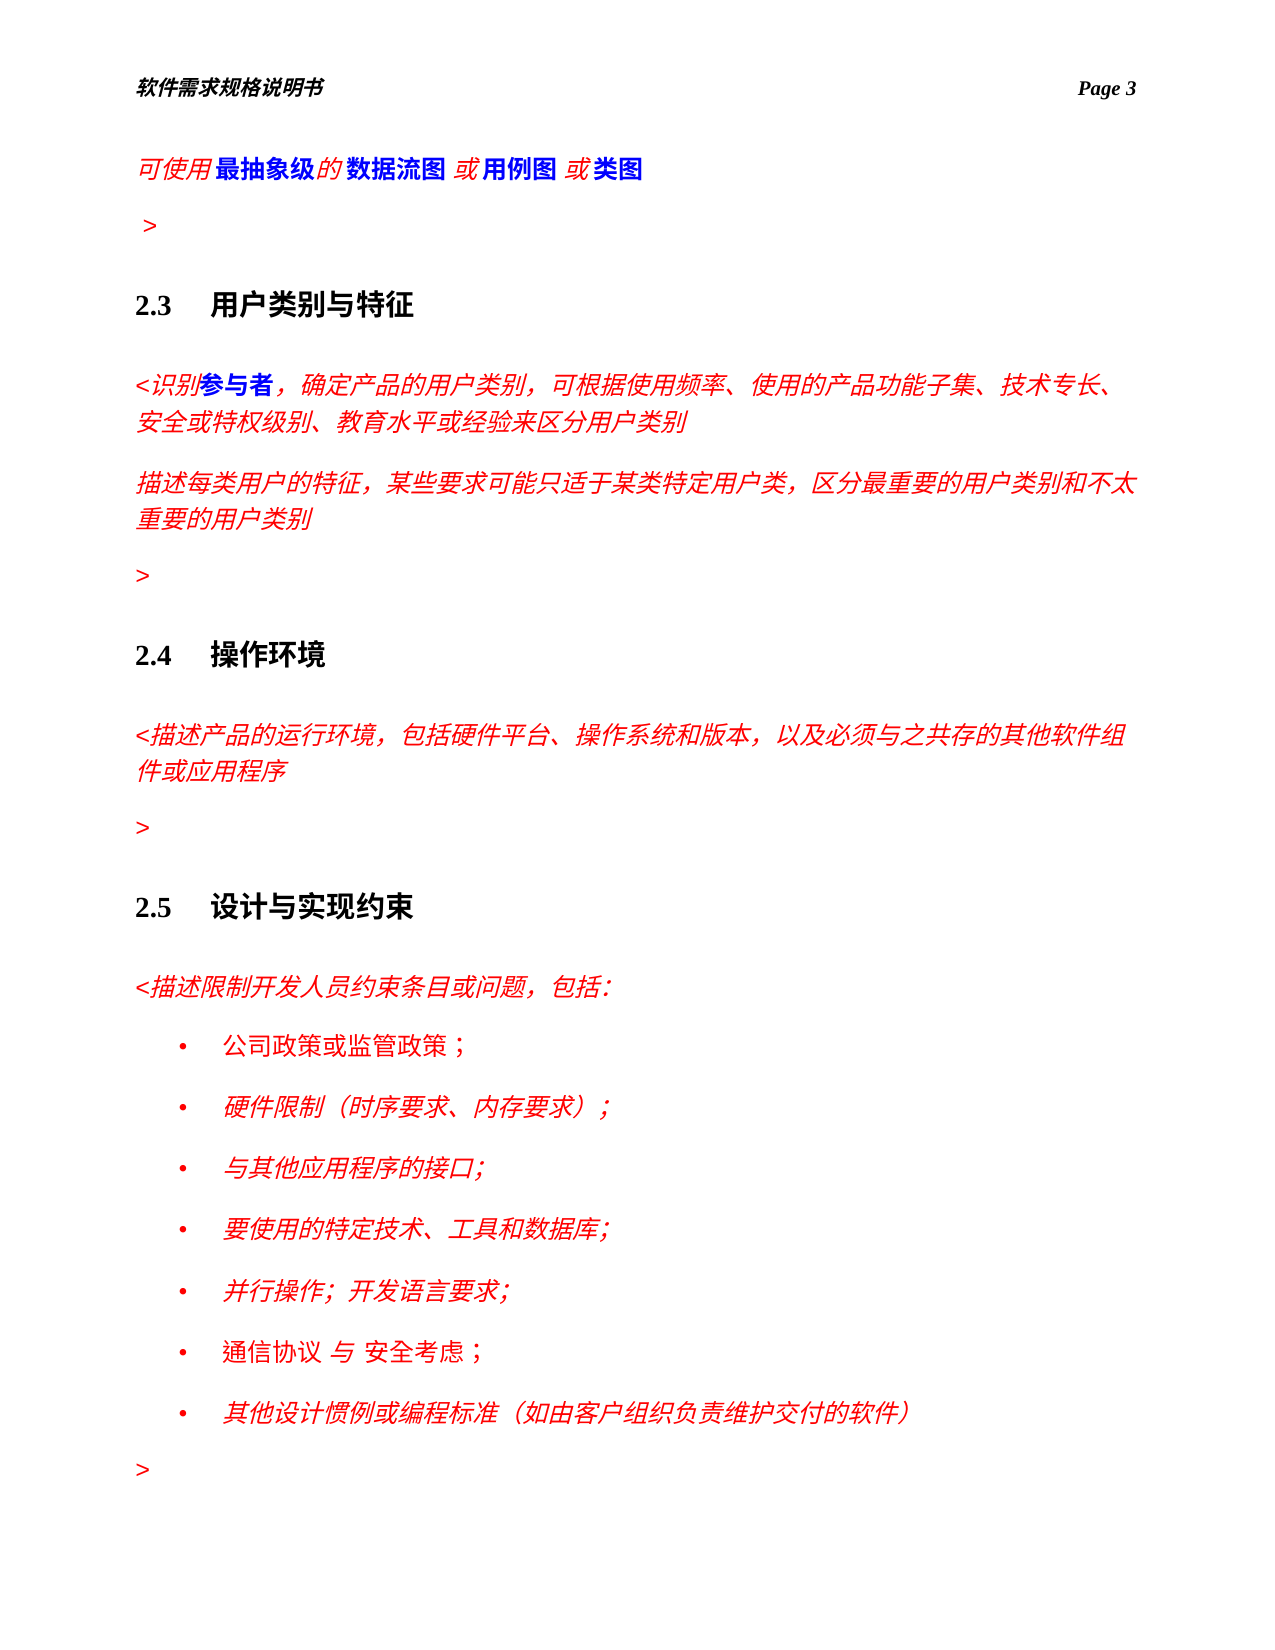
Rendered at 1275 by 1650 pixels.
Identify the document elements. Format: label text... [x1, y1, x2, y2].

subtitle 操作环境 [135, 631, 1140, 673]
list 通信协议 与 安全考虑； [179, 1332, 1140, 1369]
list 公司政策或监管政策； [179, 1028, 1140, 1062]
list 并行操作；开发语言要求； [179, 1271, 1140, 1307]
list 其他设计惯例或编程标准（如由客户组织负责维护交付的软件） [179, 1394, 1140, 1430]
text > [135, 561, 1140, 589]
text > [135, 211, 1140, 240]
text <描述限制开发人员约束条目或问题，包括： [135, 967, 1140, 1003]
text 可使用 最抽象级的 数据流图 或 用例图 或 类图 [135, 150, 1140, 186]
text > [135, 1455, 1140, 1484]
subtitle 用户类别与特征 [135, 282, 1140, 324]
text > [135, 813, 1140, 841]
text <描述产品的运行环境，包括硬件平台、操作系统和版本，以及必须与之共存的其他软件组件或应用程序 [135, 715, 1140, 788]
list 与其他应用程序的接口； [179, 1149, 1140, 1185]
text <识别参与者，确定产品的用户类别，可根据使用频率、使用的产品功能子集、技术专长、安全或特权级别、教育水平或经验来区分用户类别 [135, 366, 1140, 438]
list 硬件限制（时序要求、内存要求）； [179, 1087, 1140, 1124]
text 描述每类用户的特征，某些要求可能只适于某类特定用户类，区分最重要的用户类别和不太重要的用户类别 [135, 463, 1140, 536]
list 要使用的特定技术、工具和数据库； [179, 1210, 1140, 1246]
subtitle 设计与实现约束 [135, 883, 1140, 926]
